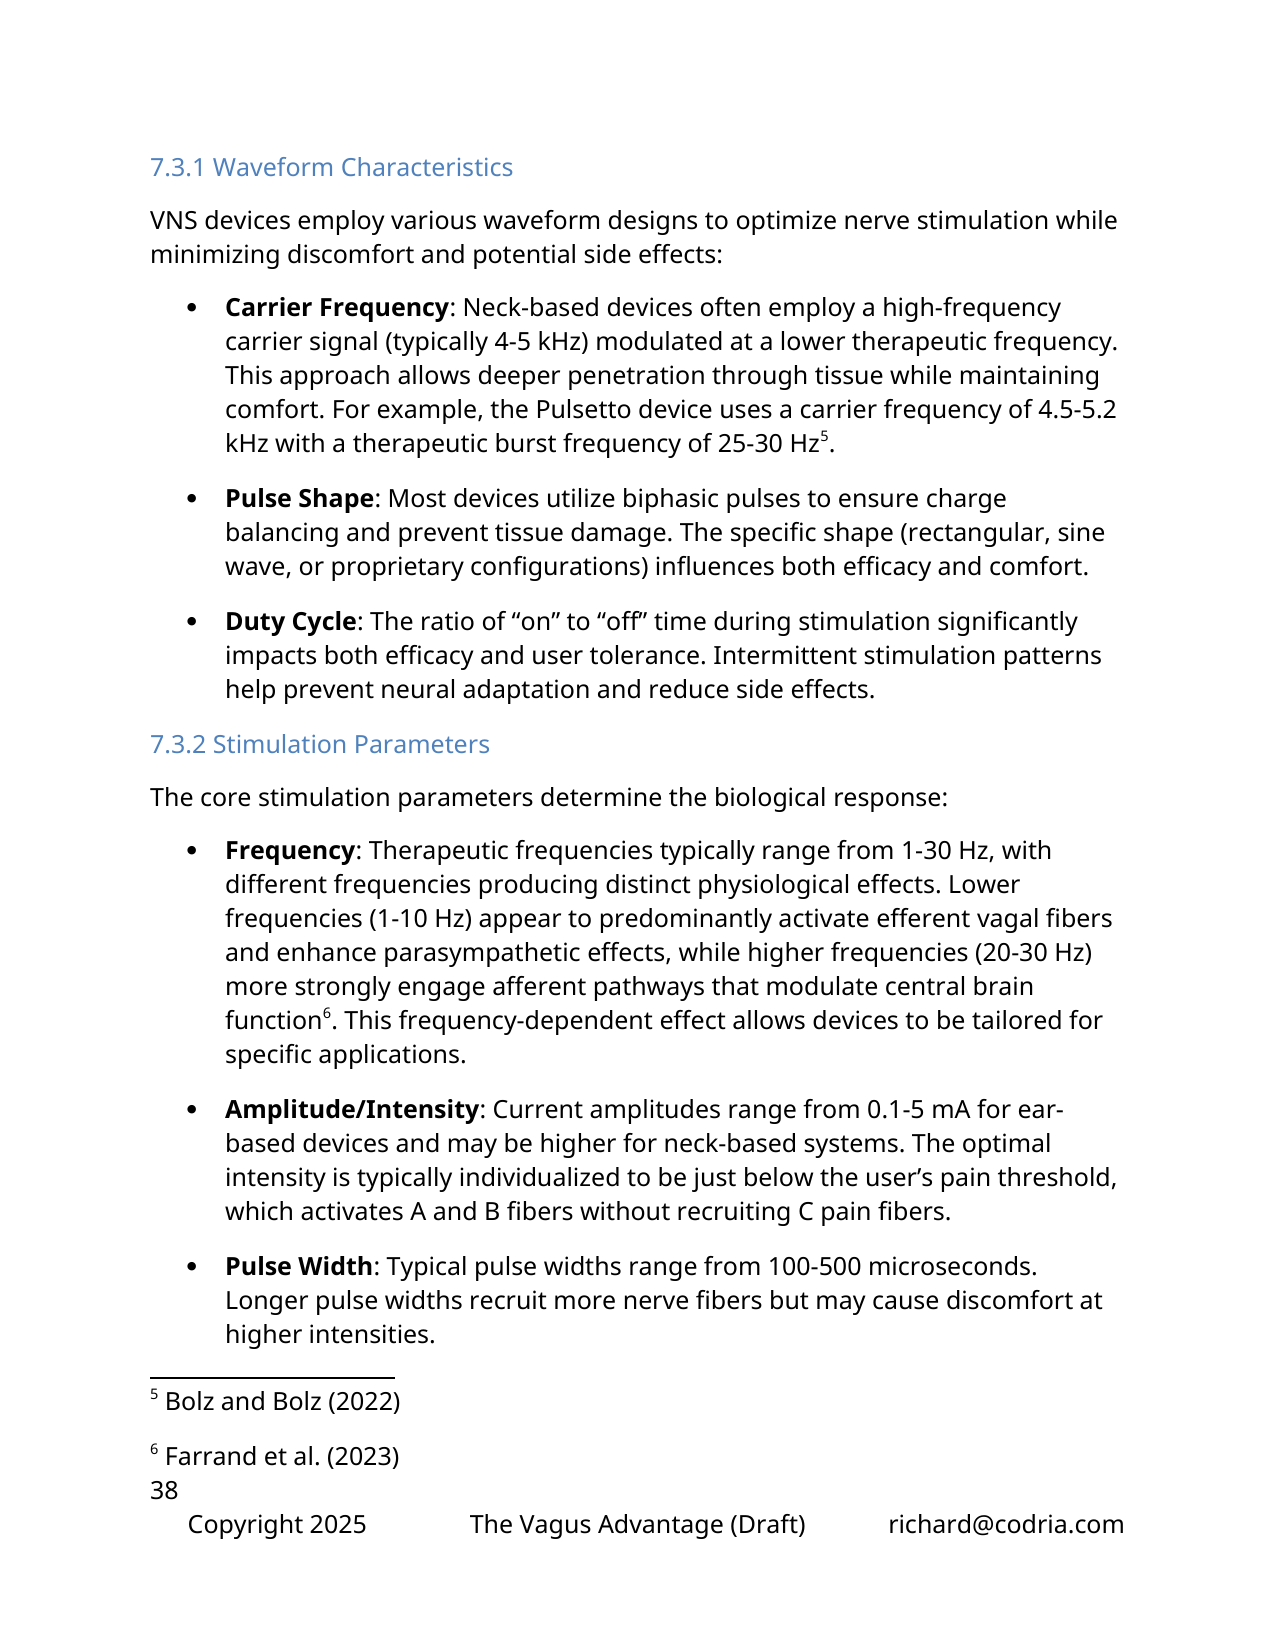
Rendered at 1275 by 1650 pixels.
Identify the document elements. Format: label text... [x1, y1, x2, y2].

subtitle 7.3.1 Waveform Characteristics [150, 150, 1125, 184]
list Amplitude/Intensity: Current amplitudes range from 0.1-5 mA for ear-based devices and may be higher for neck-based systems. The optimal intensity is typically individualized to be just below the user’s pain threshold, which activates A and B fibers without recruiting C pain fibers. [187, 1092, 1125, 1228]
list Pulse Width: Typical pulse widths range from 100-500 microseconds. Longer pulse widths recruit more nerve fibers but may cause discomfort at higher intensities. [187, 1249, 1125, 1351]
text VNS devices employ various waveform designs to optimize nerve stimulation while minimizing discomfort and potential side effects: [150, 203, 1125, 271]
list Carrier Frequency: Neck-based devices often employ a high-frequency carrier signal (typically 4-5 kHz) modulated at a lower therapeutic frequency. This approach allows deeper penetration through tissue while maintaining comfort. For example, the Pulsetto device uses a carrier frequency of 4.5-5.2 kHz with a therapeutic burst frequency of 25-30 Hz. [187, 290, 1125, 460]
list Duty Cycle: The ratio of “on” to “off” time during stimulation significantly impacts both efficacy and user tolerance. Intermittent stimulation patterns help prevent neural adaptation and reduce side effects. [187, 604, 1125, 706]
list Pulse Shape: Most devices utilize biphasic pulses to ensure charge balancing and prevent tissue damage. The specific shape (rectangular, sine wave, or proprietary configurations) influences both efficacy and comfort. [187, 481, 1125, 583]
text The core stimulation parameters determine the biological response: [150, 780, 1125, 814]
subtitle 7.3.2 Stimulation Parameters [150, 727, 1125, 761]
list Frequency: Therapeutic frequencies typically range from 1-30 Hz, with different frequencies producing distinct physiological effects. Lower frequencies (1-10 Hz) appear to predominantly activate efferent vagal fibers and enhance parasympathetic effects, while higher frequencies (20-30 Hz) more strongly engage afferent pathways that modulate central brain function. This frequency-dependent effect allows devices to be tailored for specific applications. [187, 832, 1125, 1071]
